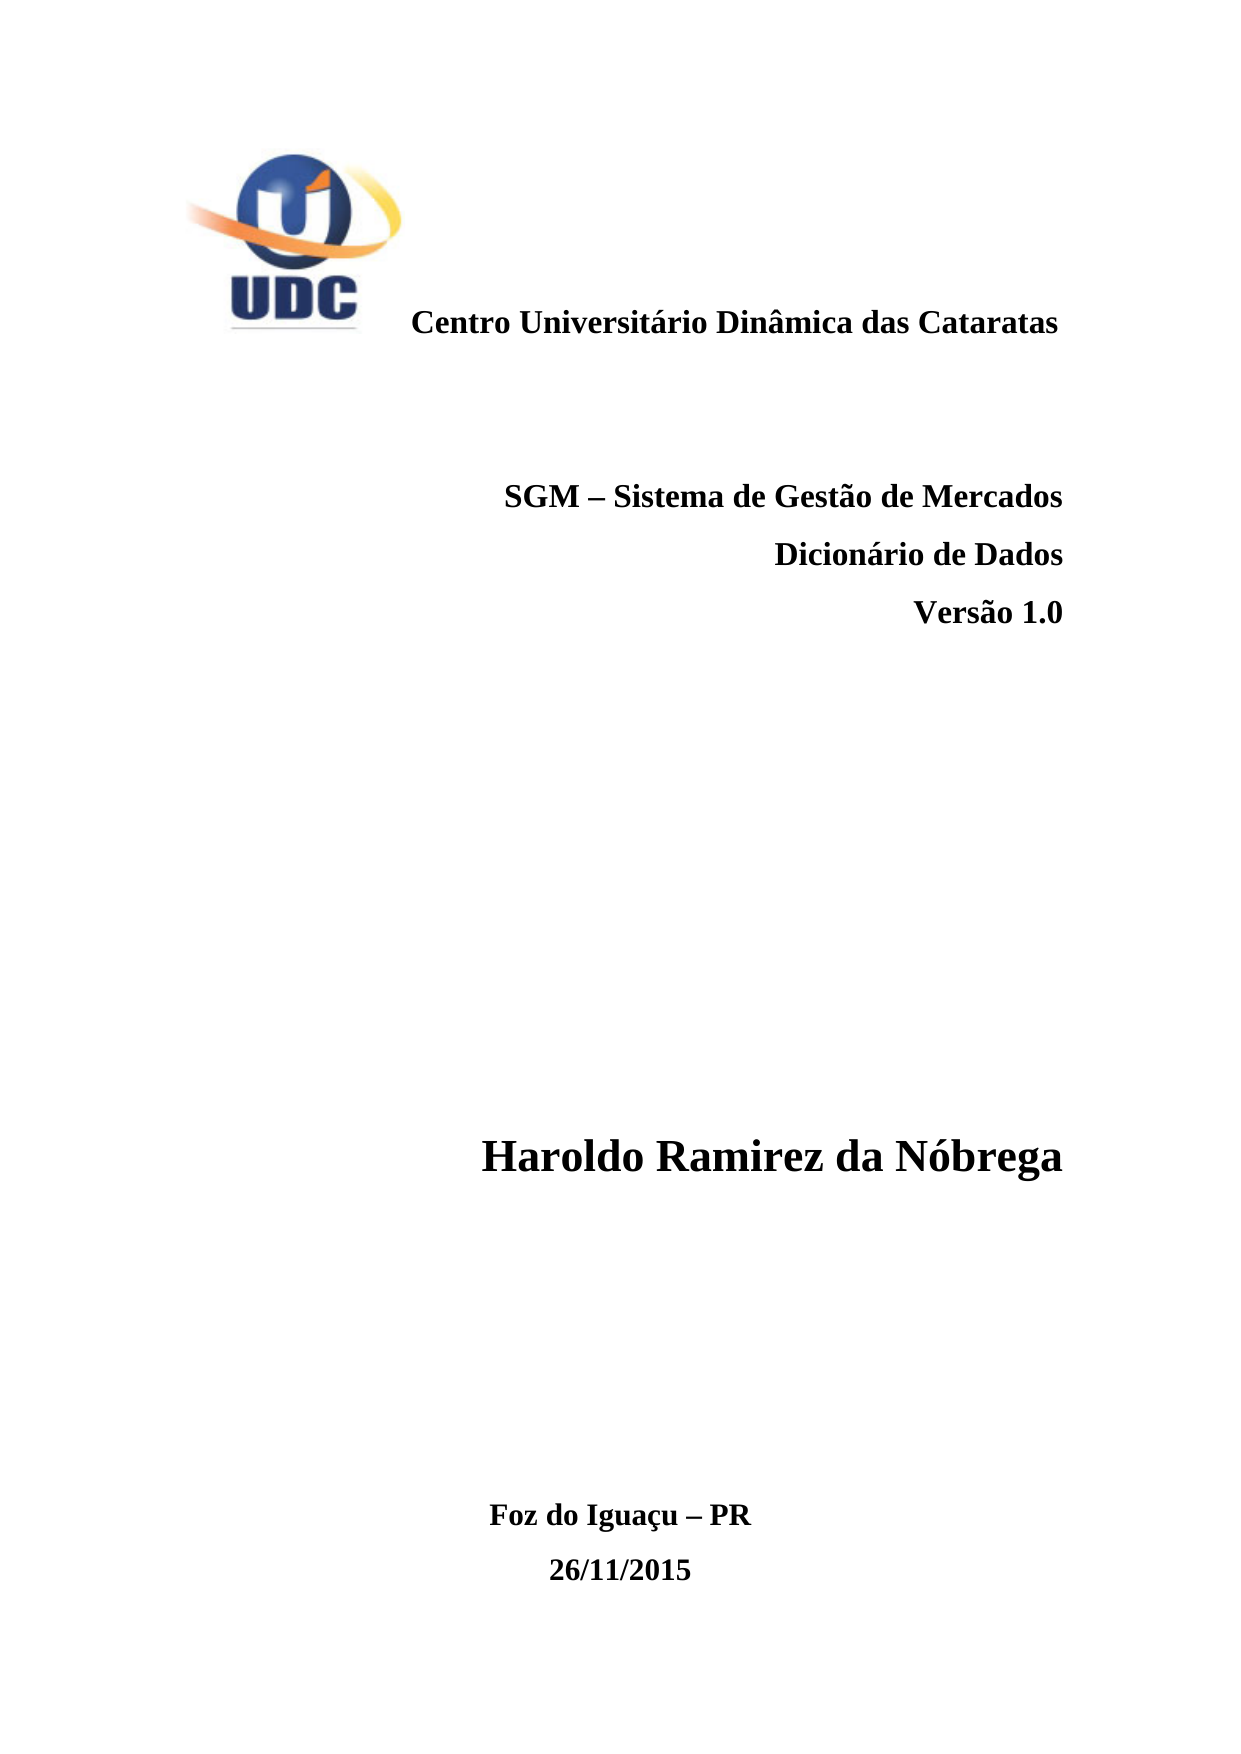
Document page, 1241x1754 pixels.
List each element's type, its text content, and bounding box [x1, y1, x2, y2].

text Haroldo Ramirez da Nóbrega [177, 1128, 1063, 1181]
text Centro Universitário Dinâmica das Cataratas [177, 148, 1063, 341]
picture [177, 147, 406, 334]
text Dicionário de Dados [177, 534, 1063, 573]
text Versão 1.0 [177, 592, 1063, 631]
text Foz do Iguaçu – PR [177, 1496, 1063, 1532]
text SGM – Sistema de Gestão de Mercados [177, 476, 1063, 515]
text 26/11/2015 [177, 1551, 1063, 1587]
